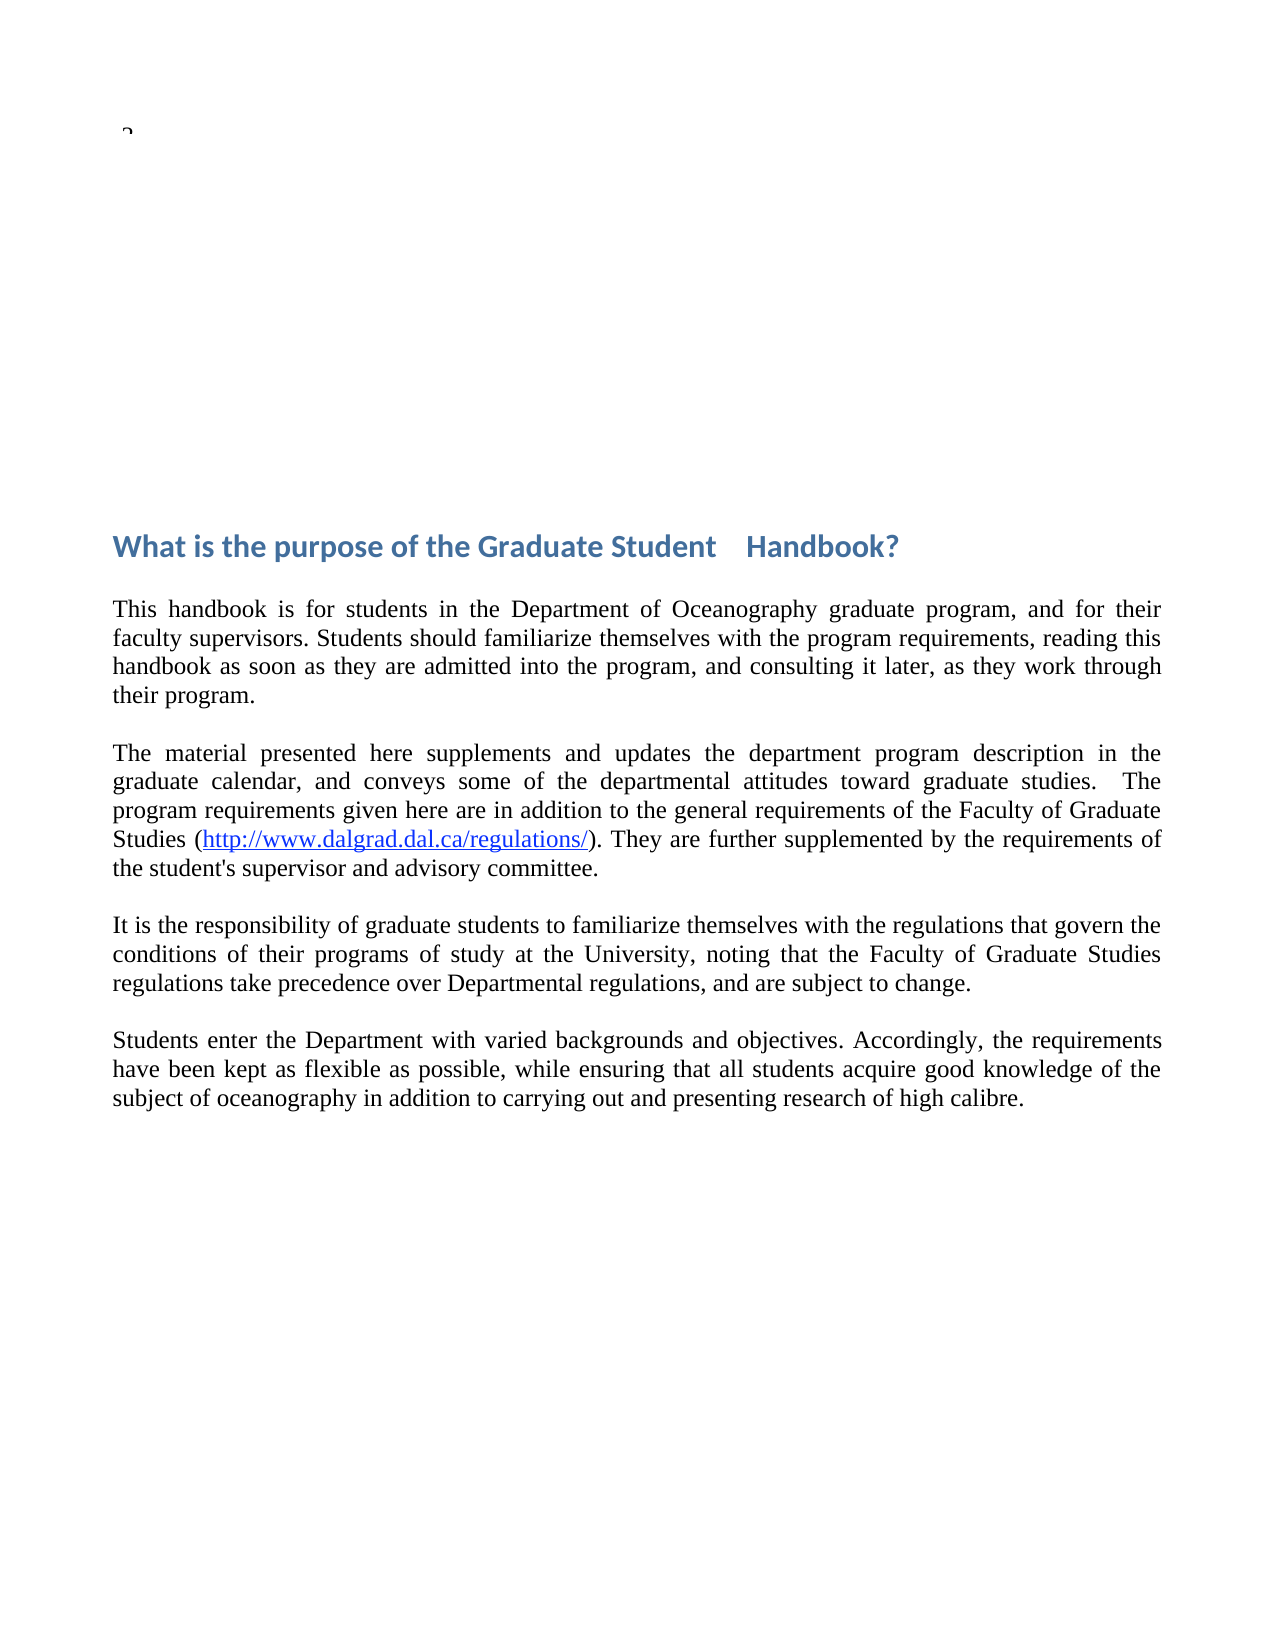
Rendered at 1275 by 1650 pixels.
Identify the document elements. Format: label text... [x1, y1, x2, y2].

text It is the responsibility of graduate students to familiarize themselves with the regulations that govern the conditions of their programs of study at the University, noting that the Faculty of Graduate Studies regulations take precedence over Departmental regulations, and are subject to change. [112, 910, 1163, 996]
text The material presented here supplements and updates the department program description in the graduate calendar, and conveys some of the departmental attitudes toward graduate studies. The program requirements given here are in addition to the general requirements of the Faculty of Graduate Studies (http://www.dalgrad.dal.ca/regulations/). They are further supplemented by the requirements of the student's supervisor and advisory committee. [112, 738, 1163, 881]
subtitle What is the purpose of the Graduate Student Handbook? [112, 526, 1175, 565]
text Students enter the Department with varied backgrounds and objectives. Accordingly, the requirements have been kept as flexible as possible, while ensuring that all students acquire good knowledge of the subject of oceanography in addition to carrying out and presenting research of high calibre. [112, 1025, 1163, 1111]
text This handbook is for students in the Department of Oceanography graduate program, and for their faculty supervisors. Students should familiarize themselves with the program requirements, reading this handbook as soon as they are admitted into the program, and consulting it later, as they work through their program. [112, 594, 1163, 709]
